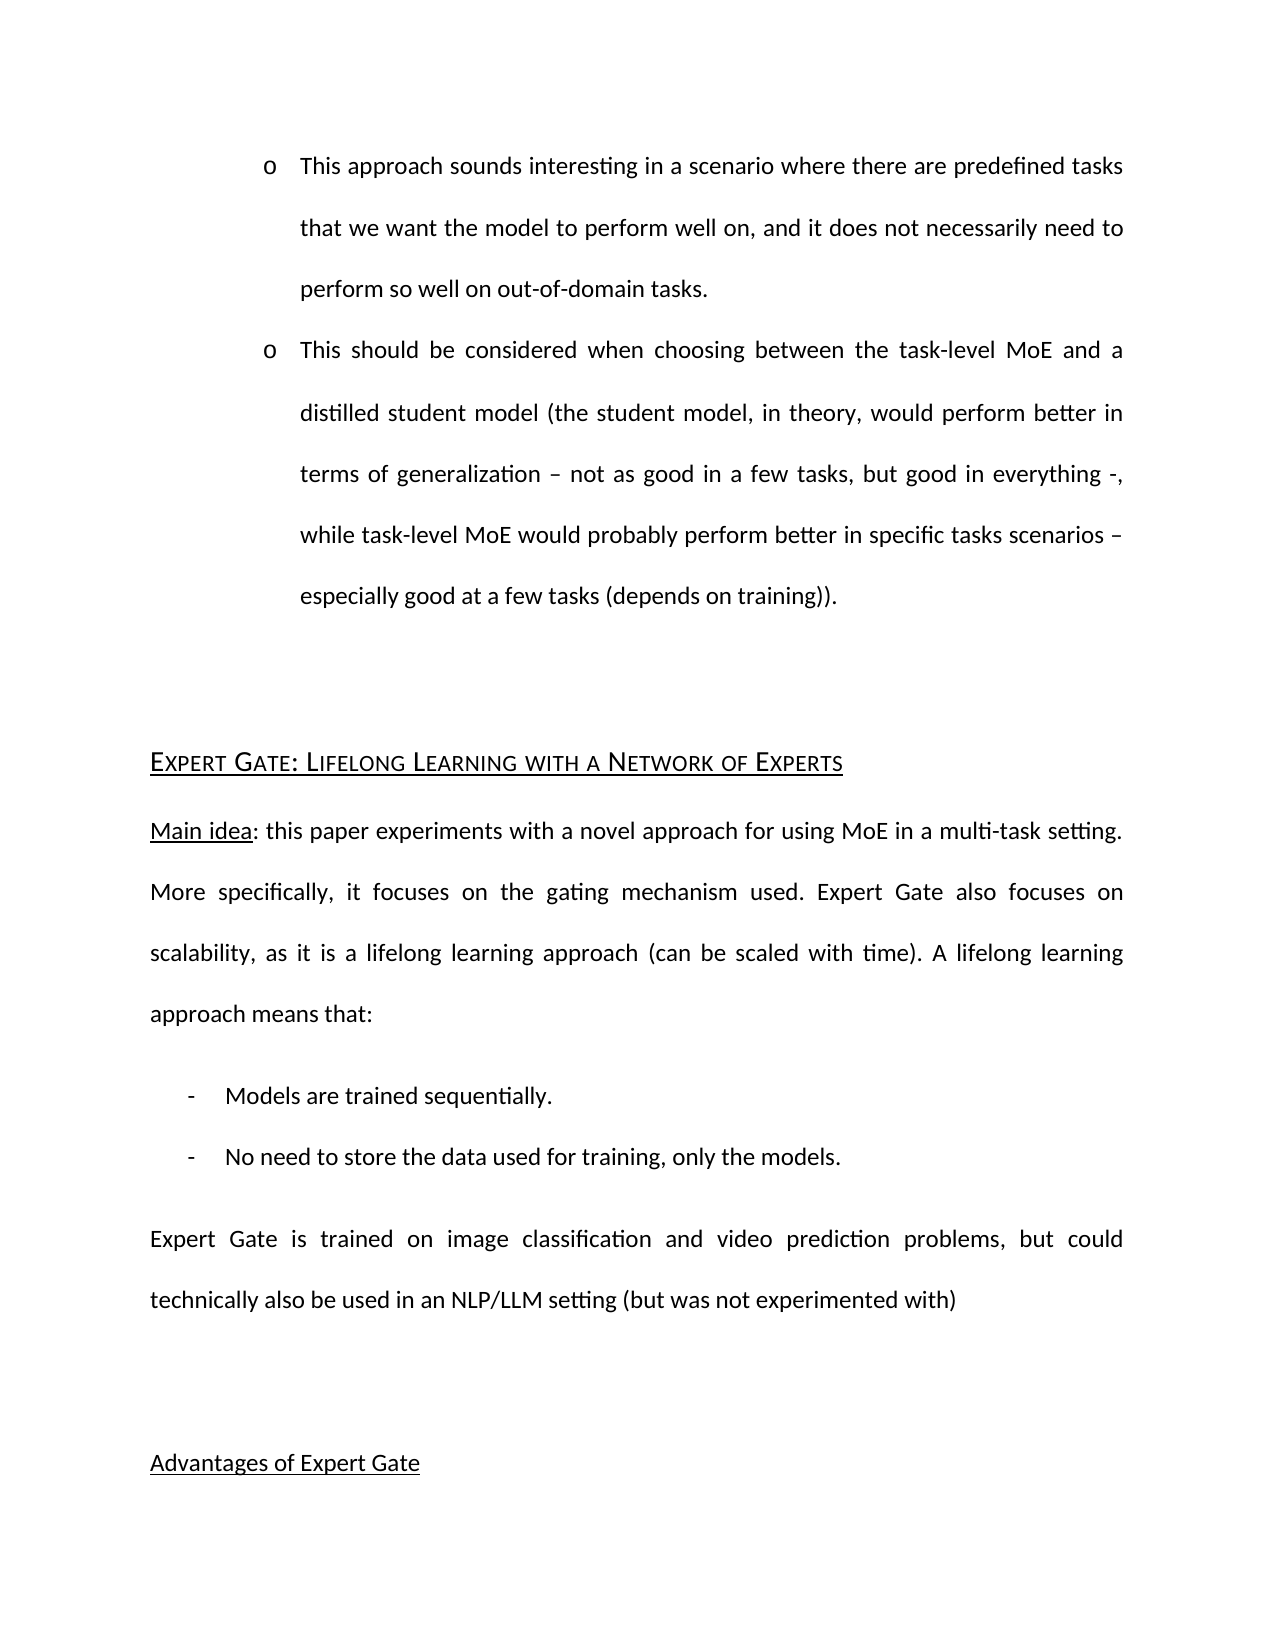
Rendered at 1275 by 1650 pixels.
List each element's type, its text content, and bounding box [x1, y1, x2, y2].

text Main idea: this paper experiments with a novel approach for using MoE in a multi-task setting. More specifically, it focuses on the gating mechanism used. Expert Gate also focuses on scalability, as it is a lifelong learning approach (can be scaled with time). A lifelong learning approach means that: [150, 815, 1125, 1028]
text Expert Gate is trained on image classification and video prediction problems, but could technically also be used in an NLP/LLM setting (but was not experimented with) [150, 1223, 1125, 1314]
list No need to store the data used for training, only the models. [187, 1141, 1125, 1171]
subtitle Expert Gate: Lifelong Learning with a Network of Experts [150, 743, 1125, 779]
list Models are trained sequentially. [187, 1080, 1125, 1110]
list This approach sounds interesting in a scenario where there are predefined tasks that we want the model to perform well on, and it does not necessarily need to perform so well on out-of-domain tasks. [262, 150, 1125, 304]
list This should be considered when choosing between the task-level MoE and a distilled student model (the student model, in theory, would perform better in terms of generalization – not as good in a few tasks, but good in everything -, while task-level MoE would probably perform better in specific tasks scenarios – especially good at a few tasks (depends on training)). [262, 334, 1125, 610]
text Advantages of Expert Gate [150, 1447, 1125, 1478]
